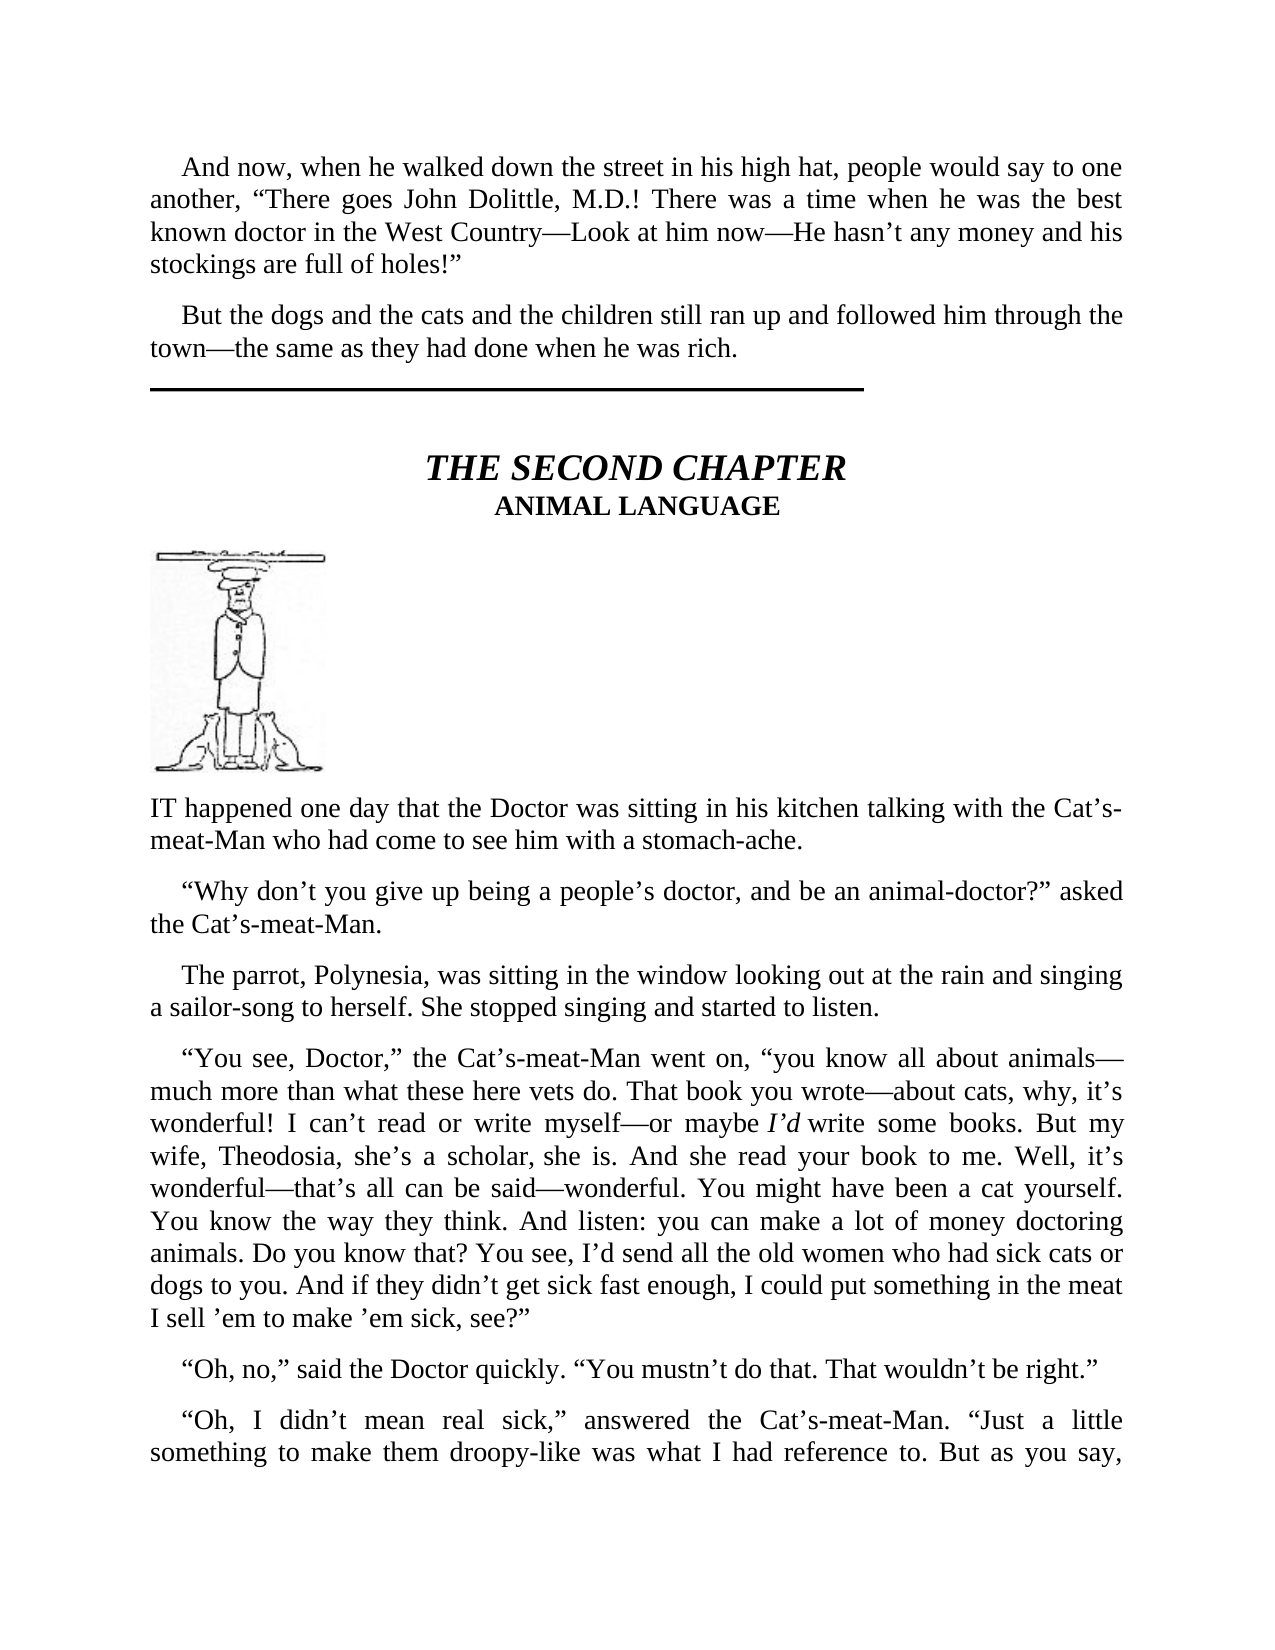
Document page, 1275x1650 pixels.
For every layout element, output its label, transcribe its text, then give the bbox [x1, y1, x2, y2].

text “You see, Doctor,” the Cat’s-meat-Man went on, “you know all about animals—much more than what these here vets do. That book you wrote—about cats, why, it’s wonderful! I can’t read or write myself—or maybe I’d write some books. But my wife, Theodosia, she’s a scholar, she is. And she read your book to me. Well, it’s wonderful—that’s all can be said—wonderful. You might have been a cat yourself. You know the way they think. And listen: you can make a lot of money doctoring animals. Do you know that? You see, I’d send all the old women who had sick cats or dogs to you. And if they didn’t get sick fast enough, I could put something in the meat I sell ’em to make ’em sick, see?” [150, 1042, 1125, 1333]
text THE SECOND CHAPTER ANIMAL LANGUAGE [150, 446, 1125, 521]
text IT happened one day that the Doctor was sitting in his kitchen talking with the Cat’s-meat-Man who had come to see him with a stomach-ache. [150, 791, 1125, 856]
text “Oh, no,” said the Doctor quickly. “You mustn’t do that. That wouldn’t be right.” [150, 1352, 1125, 1384]
text The parrot, Polynesia, was sitting in the window looking out at the rain and singing a sailor-song to herself. She stopped singing and started to listen. [150, 958, 1125, 1023]
text “Why don’t you give up being a people’s doctor, and be an animal-doctor?” asked the Cat’s-meat-Man. [150, 874, 1125, 939]
text And now, when he walked down the street in his high hat, people would say to one another, “There goes John Dolittle, M.D.! There was a time when he was the best known doctor in the West Country—Look at him now—He hasn’t any money and his stockings are full of holes!” [150, 150, 1125, 279]
picture [150, 550, 327, 773]
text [150, 1403, 1125, 1468]
text But the dogs and the cats and the children still ran up and followed him through the town—the same as they had done when he was rich. [150, 298, 1125, 363]
